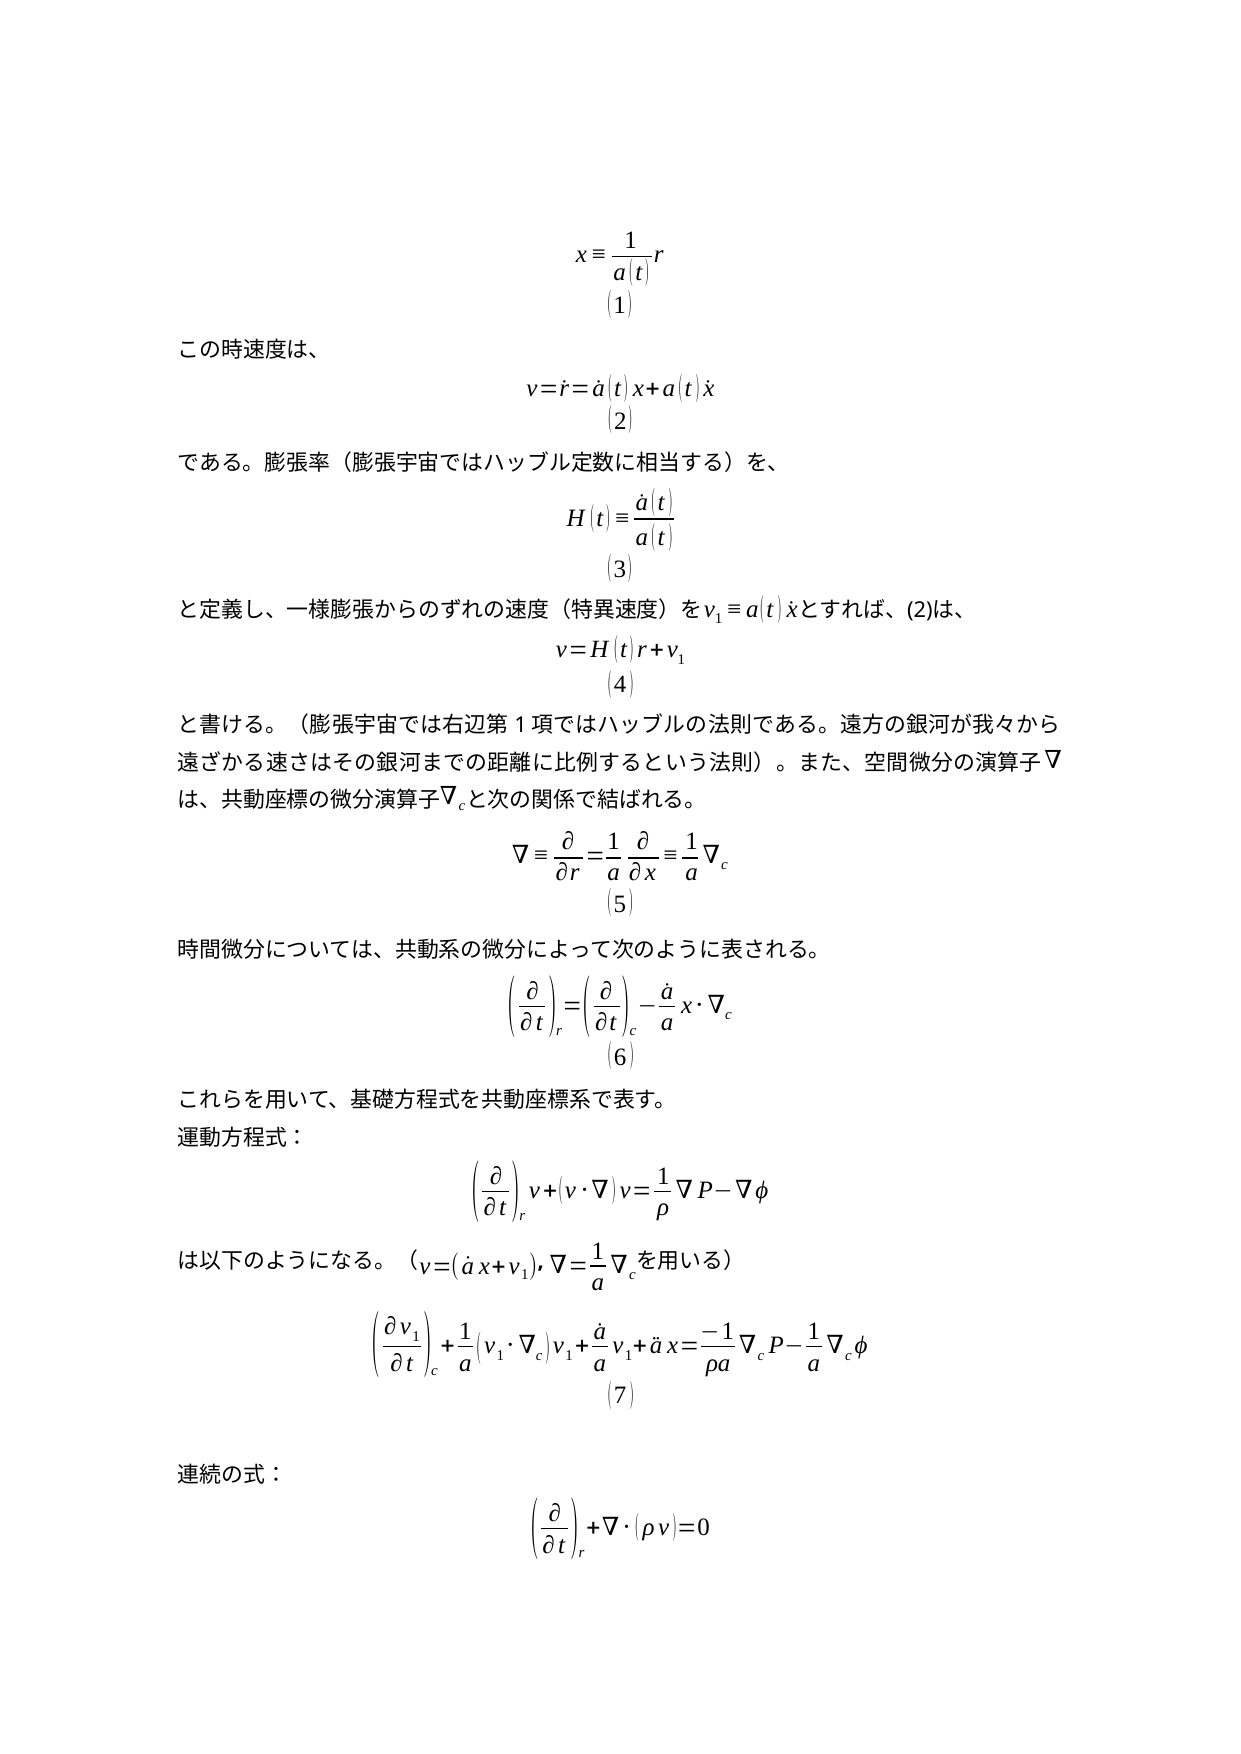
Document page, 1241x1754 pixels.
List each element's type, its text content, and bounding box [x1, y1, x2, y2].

text 運動方程式： [177, 1117, 1063, 1154]
text 連続の式： [177, 1454, 1063, 1492]
text これらを用いて、基礎方程式を共動座標系で表す。 [177, 1079, 1063, 1117]
text である。膨張率（膨張宇宙ではハッブル定数に相当する）を、 [177, 442, 1063, 479]
text この時速度は、 [177, 329, 1063, 367]
text 時間微分については、共動系の微分によって次のように表される。 [177, 929, 1063, 967]
text は以下のようになる。（, を用いる） [177, 1229, 1063, 1304]
text と書ける。（膨張宇宙では右辺第1項ではハッブルの法則である。遠方の銀河が我々から遠ざかる速さはその銀河までの距離に比例するという法則）。また、空間微分の演算子は、共動座標の微分演算子と次の関係で結ばれる。 [177, 704, 1063, 817]
text と定義し、一様膨張からのずれの速度（特異速度）をとすれば、(2)は、 [177, 592, 1063, 629]
